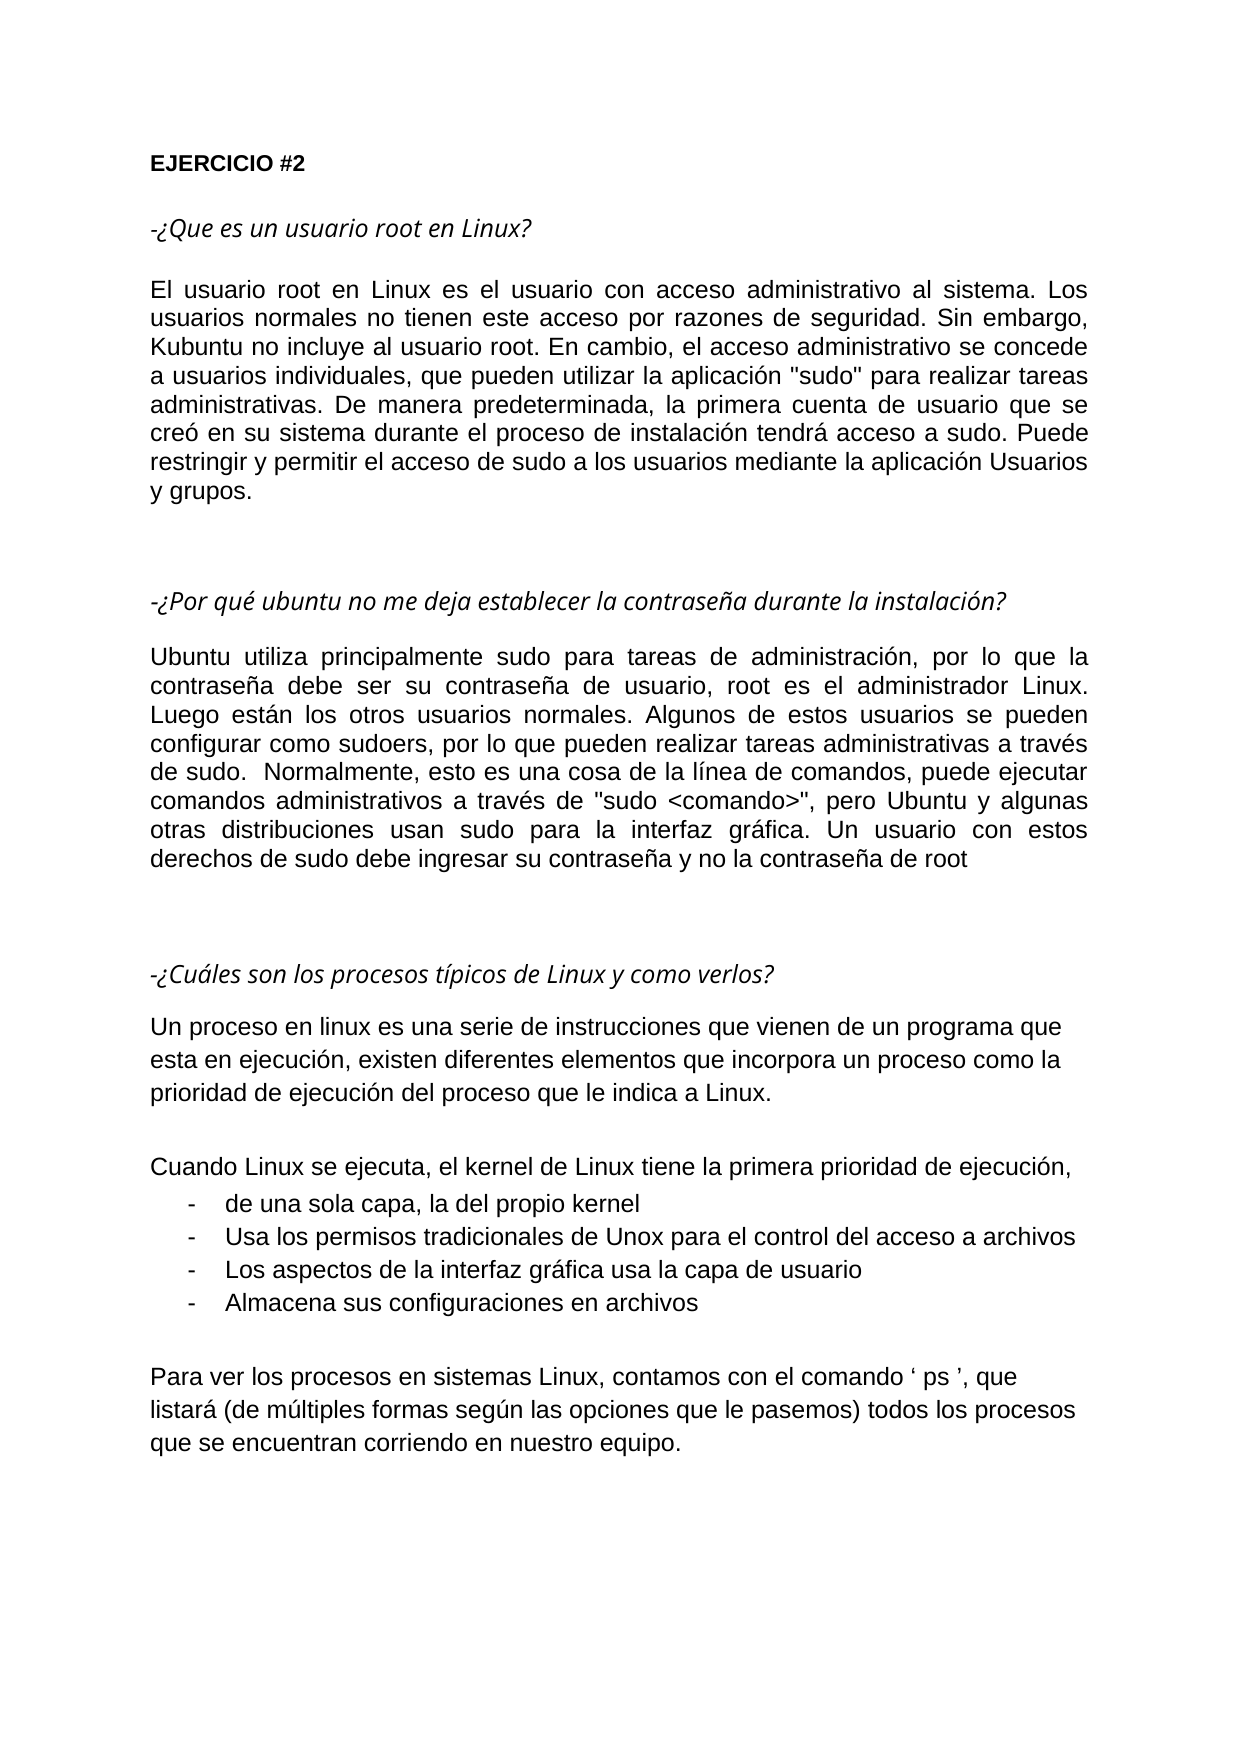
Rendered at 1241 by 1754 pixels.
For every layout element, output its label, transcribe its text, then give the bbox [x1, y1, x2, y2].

text -¿Cuáles son los procesos típicos de Linux y como verlos? [150, 956, 1090, 991]
text El usuario root en Linux es el usuario con acceso administrativo al sistema. Los usuarios normales no tienen este acceso por razones de seguridad. Sin embargo, Kubuntu no incluye al usuario root. En cambio, el acceso administrativo se concede a usuarios individuales, que pueden utilizar la aplicación "sudo" para realizar tareas administrativas. De manera predeterminada, la primera cuenta de usuario que se creó en su sistema durante el proceso de instalación tendrá acceso a sudo. Puede restringir y permitir el acceso de sudo a los usuarios mediante la aplicación Usuarios y grupos. [150, 274, 1090, 504]
list de una sola capa, la del propio kernel [187, 1189, 1090, 1218]
text -¿Por qué ubuntu no me deja establecer la contraseña durante la instalación? [150, 583, 1090, 617]
text Ubuntu utiliza principalmente sudo para tareas de administración, por lo que la contraseña debe ser su contraseña de usuario, root es el administrador Linux. Luego están los otros usuarios normales. Algunos de estos usuarios se pueden configurar como sudoers, por lo que pueden realizar tareas administrativas a través de sudo. Normalmente, esto es una cosa de la línea de comandos, puede ejecutar comandos administrativos a través de "sudo <comando>", pero Ubuntu y algunas otras distribuciones usan sudo para la interfaz gráfica. Un usuario con estos derechos de sudo debe ingresar su contraseña y no la contraseña de root [150, 642, 1090, 872]
text Cuando Linux se ejecuta, el kernel de Linux tiene la primera prioridad de ejecución, [150, 1152, 1090, 1181]
list Usa los permisos tradicionales de Unox para el control del acceso a archivos [187, 1222, 1090, 1251]
list Los aspectos de la interfaz gráfica usa la capa de usuario [187, 1255, 1090, 1284]
text Para ver los procesos en sistemas Linux, contamos con el comando ‘ ps ’, que listará (de múltiples formas según las opciones que le pasemos) todos los procesos que se encuentran corriendo en nuestro equipo. [150, 1362, 1090, 1457]
text EJERCICIO #2 [150, 150, 1090, 176]
list Almacena sus configuraciones en archivos [187, 1288, 1090, 1317]
text Un proceso en linux es una serie de instrucciones que vienen de un programa que esta en ejecución, existen diferentes elementos que incorpora un proceso como la prioridad de ejecución del proceso que le indica a Linux. [150, 1012, 1090, 1106]
text -¿Que es un usuario root en Linux? [150, 210, 1090, 244]
